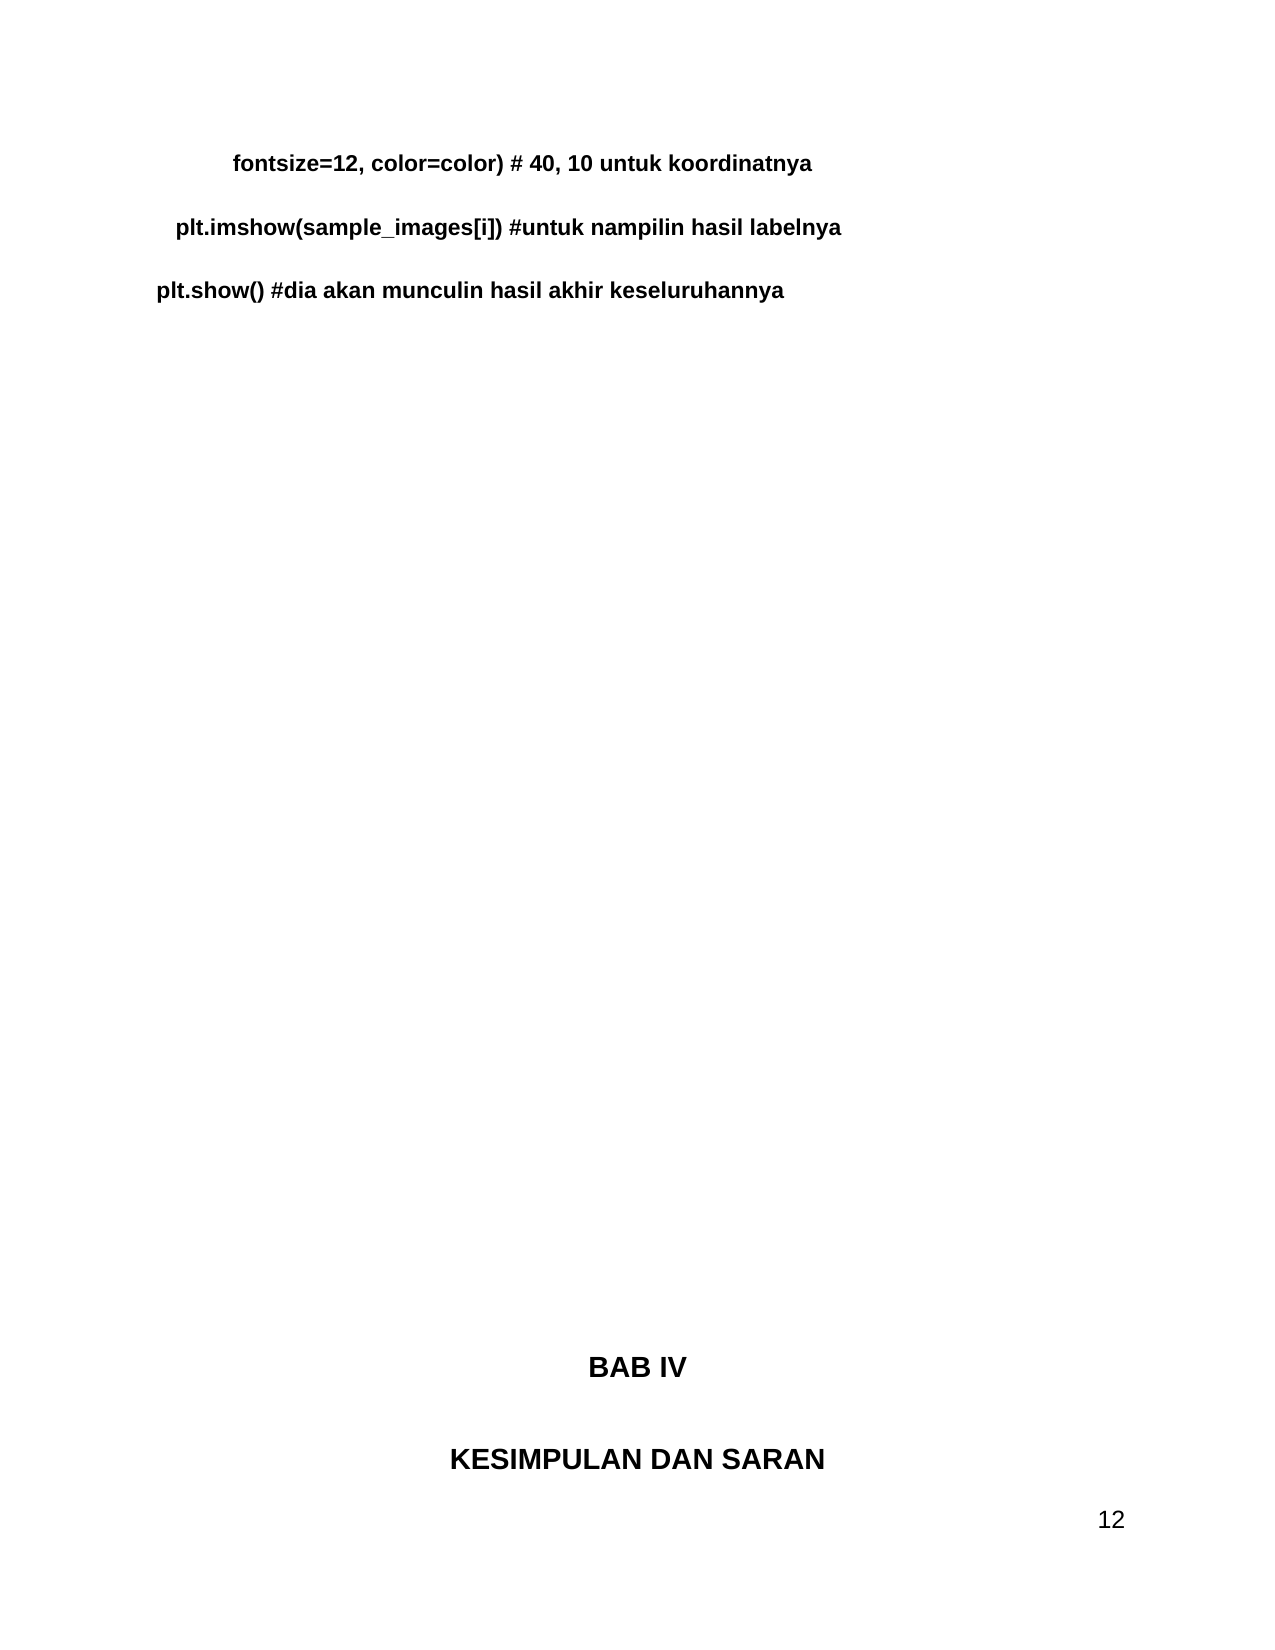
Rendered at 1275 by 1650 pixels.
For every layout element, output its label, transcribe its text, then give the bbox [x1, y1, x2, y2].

text plt.imshow(sample_images[i]) #untuk nampilin hasil labelnya [150, 213, 1125, 240]
text KESIMPULAN DAN SARAN [150, 1442, 1125, 1476]
text BAB IV [150, 1350, 1125, 1384]
text fontsize=12, color=color) # 40, 10 untuk koordinatnya [150, 150, 1125, 176]
text plt.show() #dia akan munculin hasil akhir keseluruhannya [150, 277, 1125, 303]
